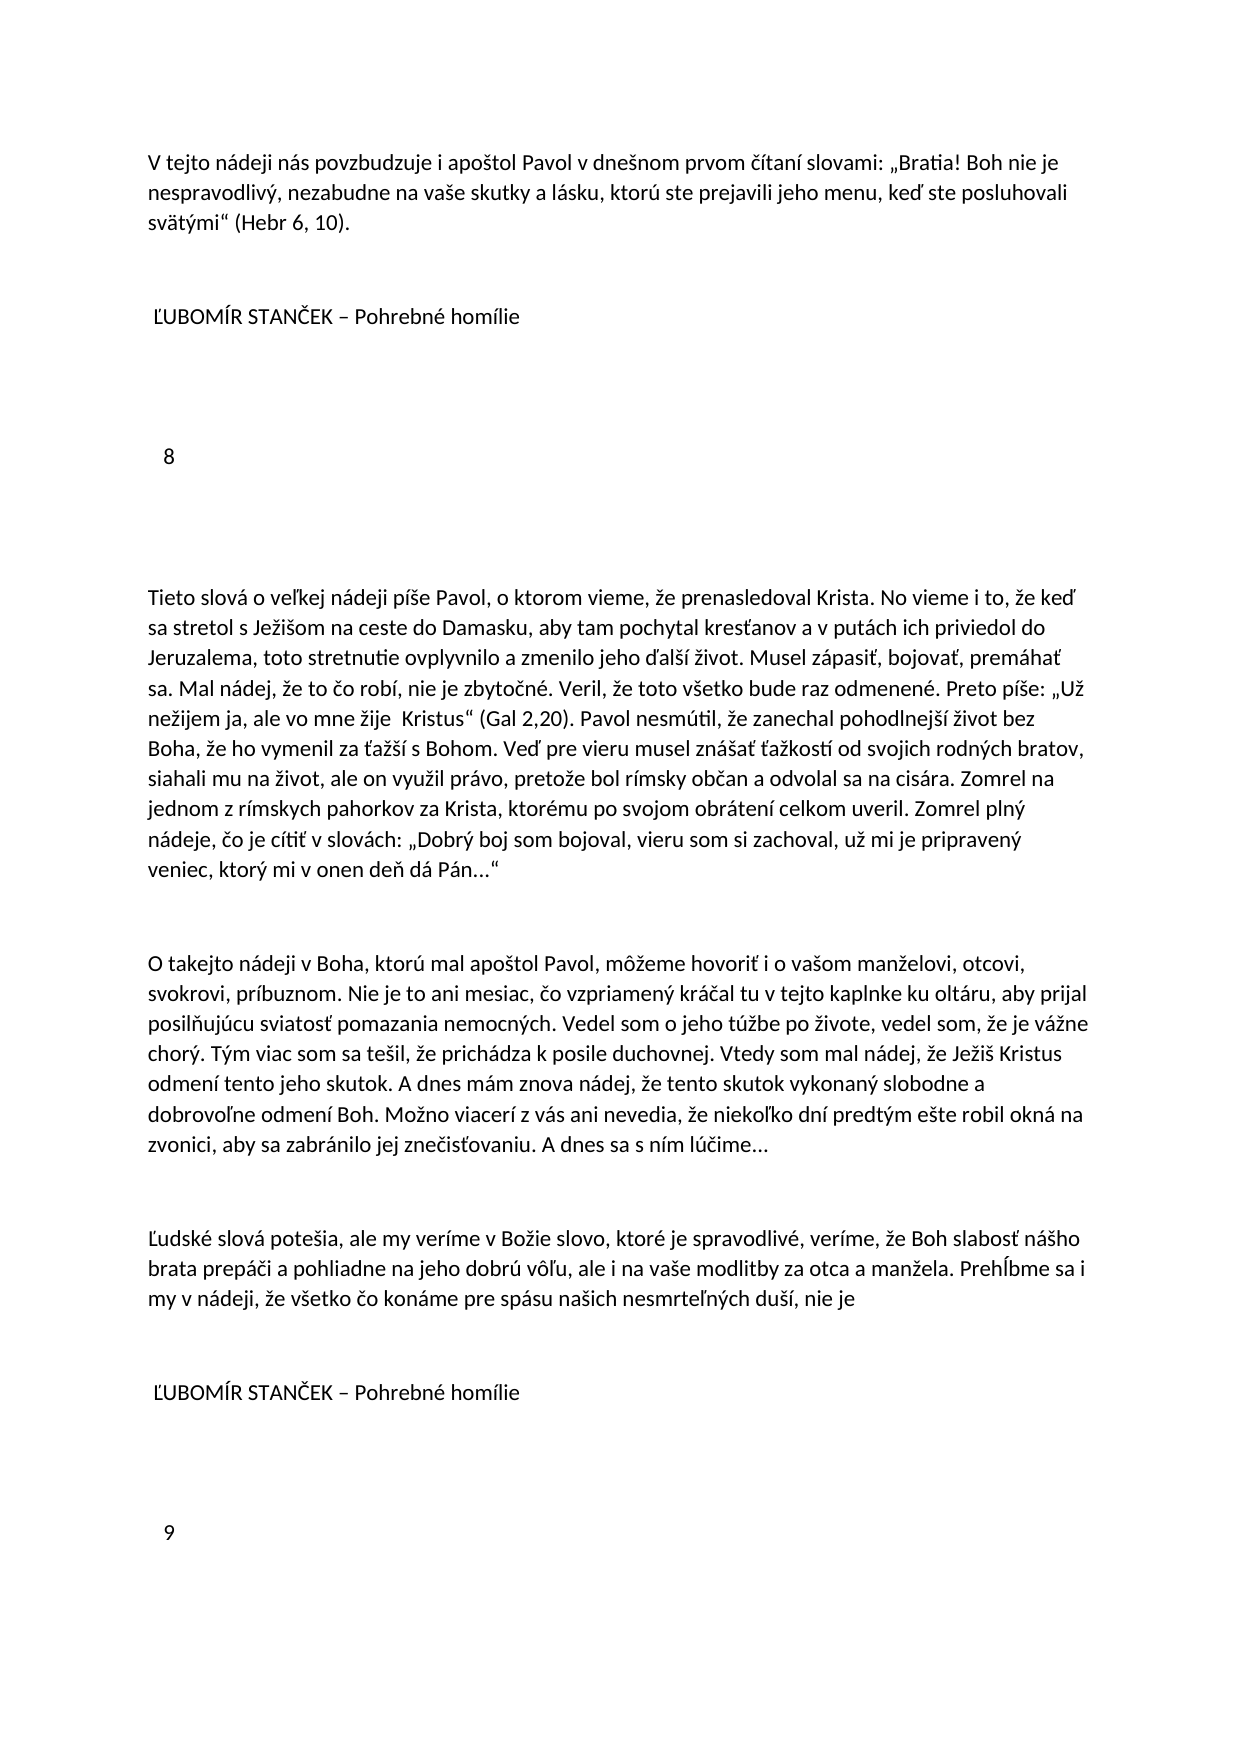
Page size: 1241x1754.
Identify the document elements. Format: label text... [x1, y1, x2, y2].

text 9 [148, 1518, 1093, 1546]
text ĽUBOMÍR STANČEK – Pohrebné homílie [148, 302, 1093, 330]
text O takejto nádeji v Boha, ktorú mal apoštol Pavol, môžeme hovoriť i o vašom manželovi, otcovi, svokrovi, príbuznom. Nie je to ani mesiac, čo vzpriamený kráčal tu v tejto kaplnke ku oltáru, aby prijal posilňujúcu sviatosť pomazania nemocných. Vedel som o jeho túžbe po živote, vedel som, že je vážne chorý. Tým viac som sa tešil, že prichádza k posile duchovnej. Vtedy som mal nádej, že Ježiš Kristus odmení tento jeho skutok. A dnes mám znova nádej, že tento skutok vykonaný slobodne a dobrovoľne odmení Boh. Možno viacerí z vás ani nevedia, že niekoľko dní predtým ešte robil okná na zvonici, aby sa zabránilo jej znečisťovaniu. A dnes sa s ním lúčime... [148, 949, 1093, 1158]
text 8 [148, 442, 1093, 470]
text Tieto slová o veľkej nádeji píše Pavol, o ktorom vieme, že prenasledoval Krista. No vieme i to, že keď sa stretol s Ježišom na ceste do Damasku, aby tam pochytal kresťanov a v putách ich priviedol do Jeruzalema, toto stretnutie ovplyvnilo a zmenilo jeho ďalší život. Musel zápasiť, bojovať, premáhať sa. Mal nádej, že to čo robí, nie je zbytočné. Veril, že toto všetko bude raz odmenené. Preto píše: „Už nežijem ja, ale vo mne žije Kristus“ (Gal 2,20). Pavol nesmútil, že zanechal pohodlnejší život bez Boha, že ho vymenil za ťažší s Bohom. Veď pre vieru musel znášať ťažkostí od svojich rodných bratov, siahali mu na život, ale on využil právo, pretože bol rímsky občan a odvolal sa na cisára. Zomrel na jednom z rímskych pahorkov za Krista, ktorému po svojom obrátení celkom uveril. Zomrel plný nádeje, čo je cítiť v slovách: „Dobrý boj som bojoval, vieru som si zachoval, už mi je pripravený veniec, ktorý mi v onen deň dá Pán...“ [148, 583, 1093, 883]
text V tejto nádeji nás povzbudzuje i apoštol Pavol v dnešnom prvom čítaní slovami: „Bratia! Boh nie je nespravodlivý, nezabudne na vaše skutky a lásku, ktorú ste prejavili jeho menu, keď ste posluhovali svätými“ (Hebr 6, 10). [148, 148, 1093, 236]
text ĽUBOMÍR STANČEK – Pohrebné homílie [148, 1378, 1093, 1406]
text Ľudské slová potešia, ale my veríme v Božie slovo, ktoré je spravodlivé, veríme, že Boh slabosť nášho brata prepáči a pohliadne na jeho dobrú vôľu, ale i na vaše modlitby za otca a manžela. Prehĺbme sa i my v nádeji, že všetko čo konáme pre spásu našich nesmrteľných duší, nie je [148, 1224, 1093, 1312]
